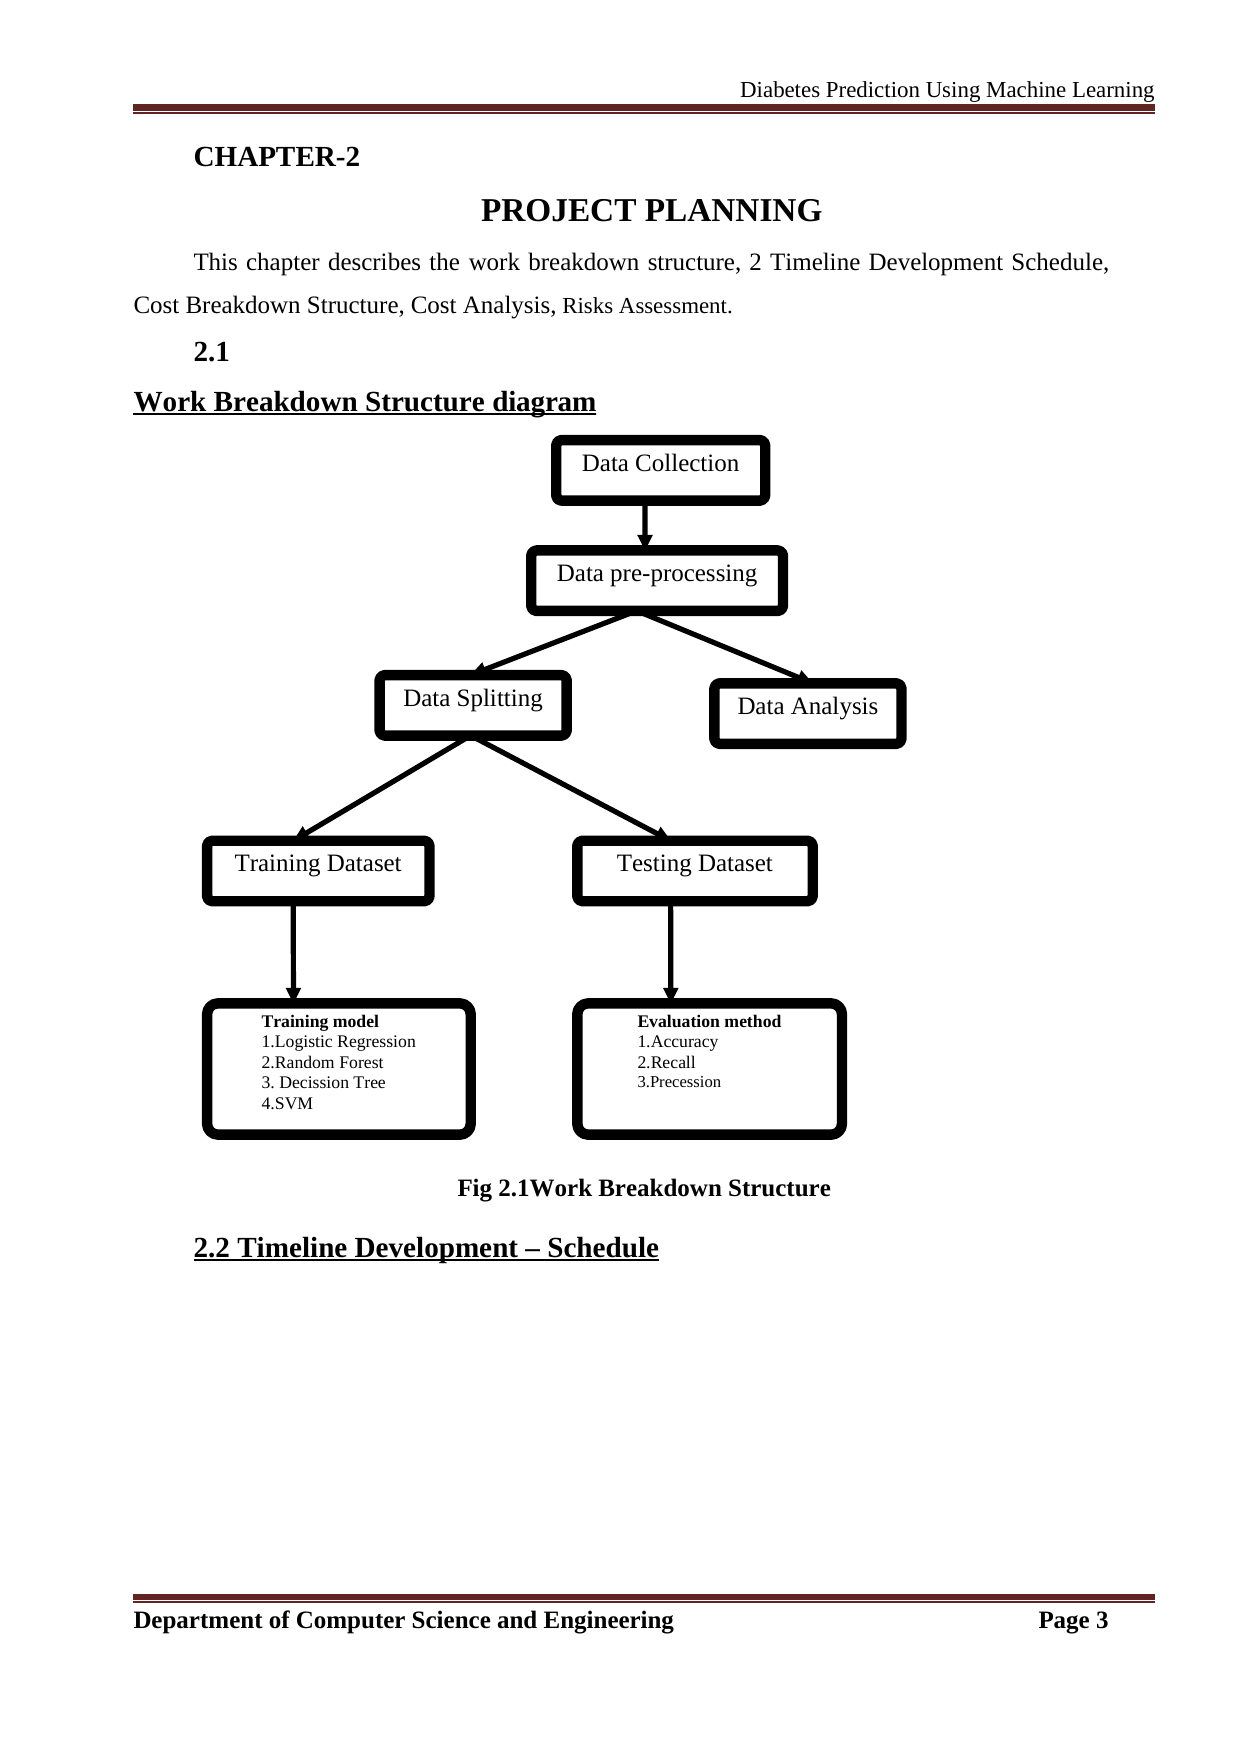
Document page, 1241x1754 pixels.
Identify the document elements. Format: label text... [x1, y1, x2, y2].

text 2.1 Top of Form [193, 334, 1110, 367]
text Fig 2.1Work Breakdown Structure [133, 1173, 1155, 1202]
text CHAPTER-2 [193, 139, 1110, 173]
text This chapter describes the work breakdown structure, 2 Timeline Development Schedule, Cost Breakdown Structure, Cost Analysis, Risks Assessment. [133, 247, 1110, 319]
text PROJECT PLANNING [193, 190, 1110, 228]
text 2.2 Timeline Development – Schedule [193, 1230, 1110, 1264]
text Work Breakdown Structure diagram [133, 384, 1110, 417]
